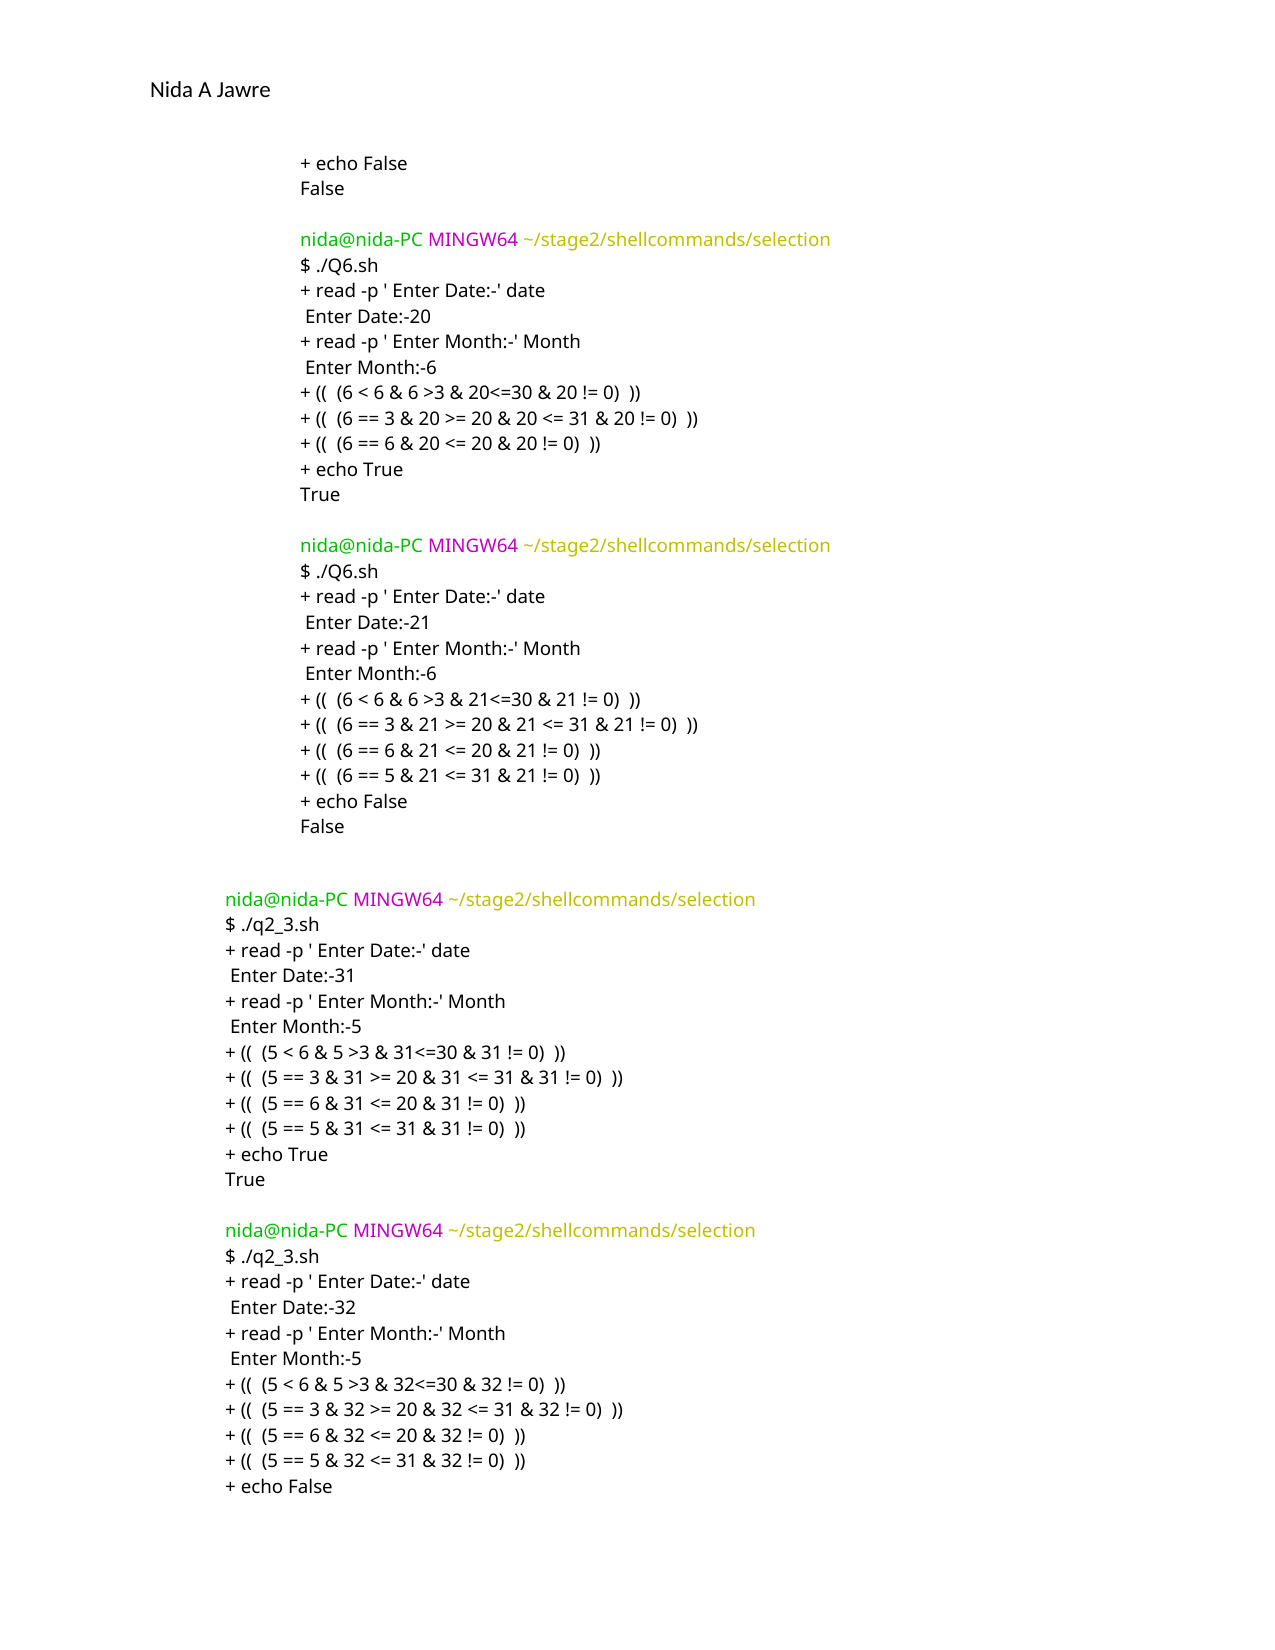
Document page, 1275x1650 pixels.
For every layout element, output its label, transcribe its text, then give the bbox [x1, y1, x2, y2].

text nida@nida-PC MINGW64 ~/stage2/shellcommands/selection [300, 533, 1125, 558]
text $ ./Q6.sh [300, 558, 1125, 584]
text + echo True [225, 1141, 1125, 1167]
text nida@nida-PC MINGW64 ~/stage2/shellcommands/selection [300, 227, 1125, 252]
text $ ./q2_3.sh [225, 1243, 1125, 1269]
text + read -p ' Enter Month:-' Month [225, 1320, 1125, 1345]
text + (( (6 == 6 & 21 <= 20 & 21 != 0) )) [300, 737, 1125, 762]
text Enter Date:-32 [225, 1294, 1125, 1320]
text + read -p ' Enter Date:-' date [225, 1269, 1125, 1294]
text True [300, 482, 1125, 507]
text $ ./Q6.sh [300, 252, 1125, 278]
text + (( (6 == 6 & 20 <= 20 & 20 != 0) )) [300, 431, 1125, 456]
text + (( (5 == 6 & 32 <= 20 & 32 != 0) )) [225, 1422, 1125, 1447]
text + (( (6 == 5 & 21 <= 31 & 21 != 0) )) [300, 762, 1125, 788]
text nida@nida-PC MINGW64 ~/stage2/shellcommands/selection [225, 1218, 1125, 1243]
text + (( (5 == 5 & 32 <= 31 & 32 != 0) )) [225, 1447, 1125, 1473]
text + (( (5 == 3 & 32 >= 20 & 32 <= 31 & 32 != 0) )) [225, 1396, 1125, 1422]
text + read -p ' Enter Month:-' Month [300, 635, 1125, 660]
text False [300, 813, 1125, 839]
text + (( (6 == 3 & 21 >= 20 & 21 <= 31 & 21 != 0) )) [300, 711, 1125, 737]
text + echo False [300, 150, 1125, 176]
text nida@nida-PC MINGW64 ~/stage2/shellcommands/selection [225, 886, 1125, 911]
text + echo False [225, 1473, 1125, 1498]
text Enter Month:-6 [300, 660, 1125, 686]
text + (( (5 == 6 & 31 <= 20 & 31 != 0) )) [225, 1090, 1125, 1116]
text + (( (5 == 5 & 31 <= 31 & 31 != 0) )) [225, 1116, 1125, 1141]
text False [300, 176, 1125, 201]
text + echo True [300, 456, 1125, 482]
text Enter Date:-31 [225, 962, 1125, 988]
text + (( (5 == 3 & 31 >= 20 & 31 <= 31 & 31 != 0) )) [225, 1064, 1125, 1090]
text + read -p ' Enter Date:-' date [225, 937, 1125, 962]
text Enter Month:-5 [225, 1345, 1125, 1371]
text Enter Date:-20 [300, 303, 1125, 329]
text + (( (5 < 6 & 5 >3 & 32<=30 & 32 != 0) )) [225, 1371, 1125, 1396]
text Enter Month:-6 [300, 354, 1125, 380]
text + (( (6 == 3 & 20 >= 20 & 20 <= 31 & 20 != 0) )) [300, 405, 1125, 431]
text + echo False [300, 788, 1125, 813]
text + read -p ' Enter Month:-' Month [300, 329, 1125, 354]
text + read -p ' Enter Month:-' Month [225, 988, 1125, 1013]
text + read -p ' Enter Date:-' date [300, 584, 1125, 609]
text $ ./q2_3.sh [225, 911, 1125, 937]
text + (( (6 < 6 & 6 >3 & 21<=30 & 21 != 0) )) [300, 686, 1125, 711]
text + (( (6 < 6 & 6 >3 & 20<=30 & 20 != 0) )) [300, 380, 1125, 405]
text + read -p ' Enter Date:-' date [300, 278, 1125, 303]
text + (( (5 < 6 & 5 >3 & 31<=30 & 31 != 0) )) [225, 1039, 1125, 1064]
text Enter Date:-21 [300, 609, 1125, 635]
text Enter Month:-5 [225, 1013, 1125, 1039]
text True [225, 1167, 1125, 1192]
